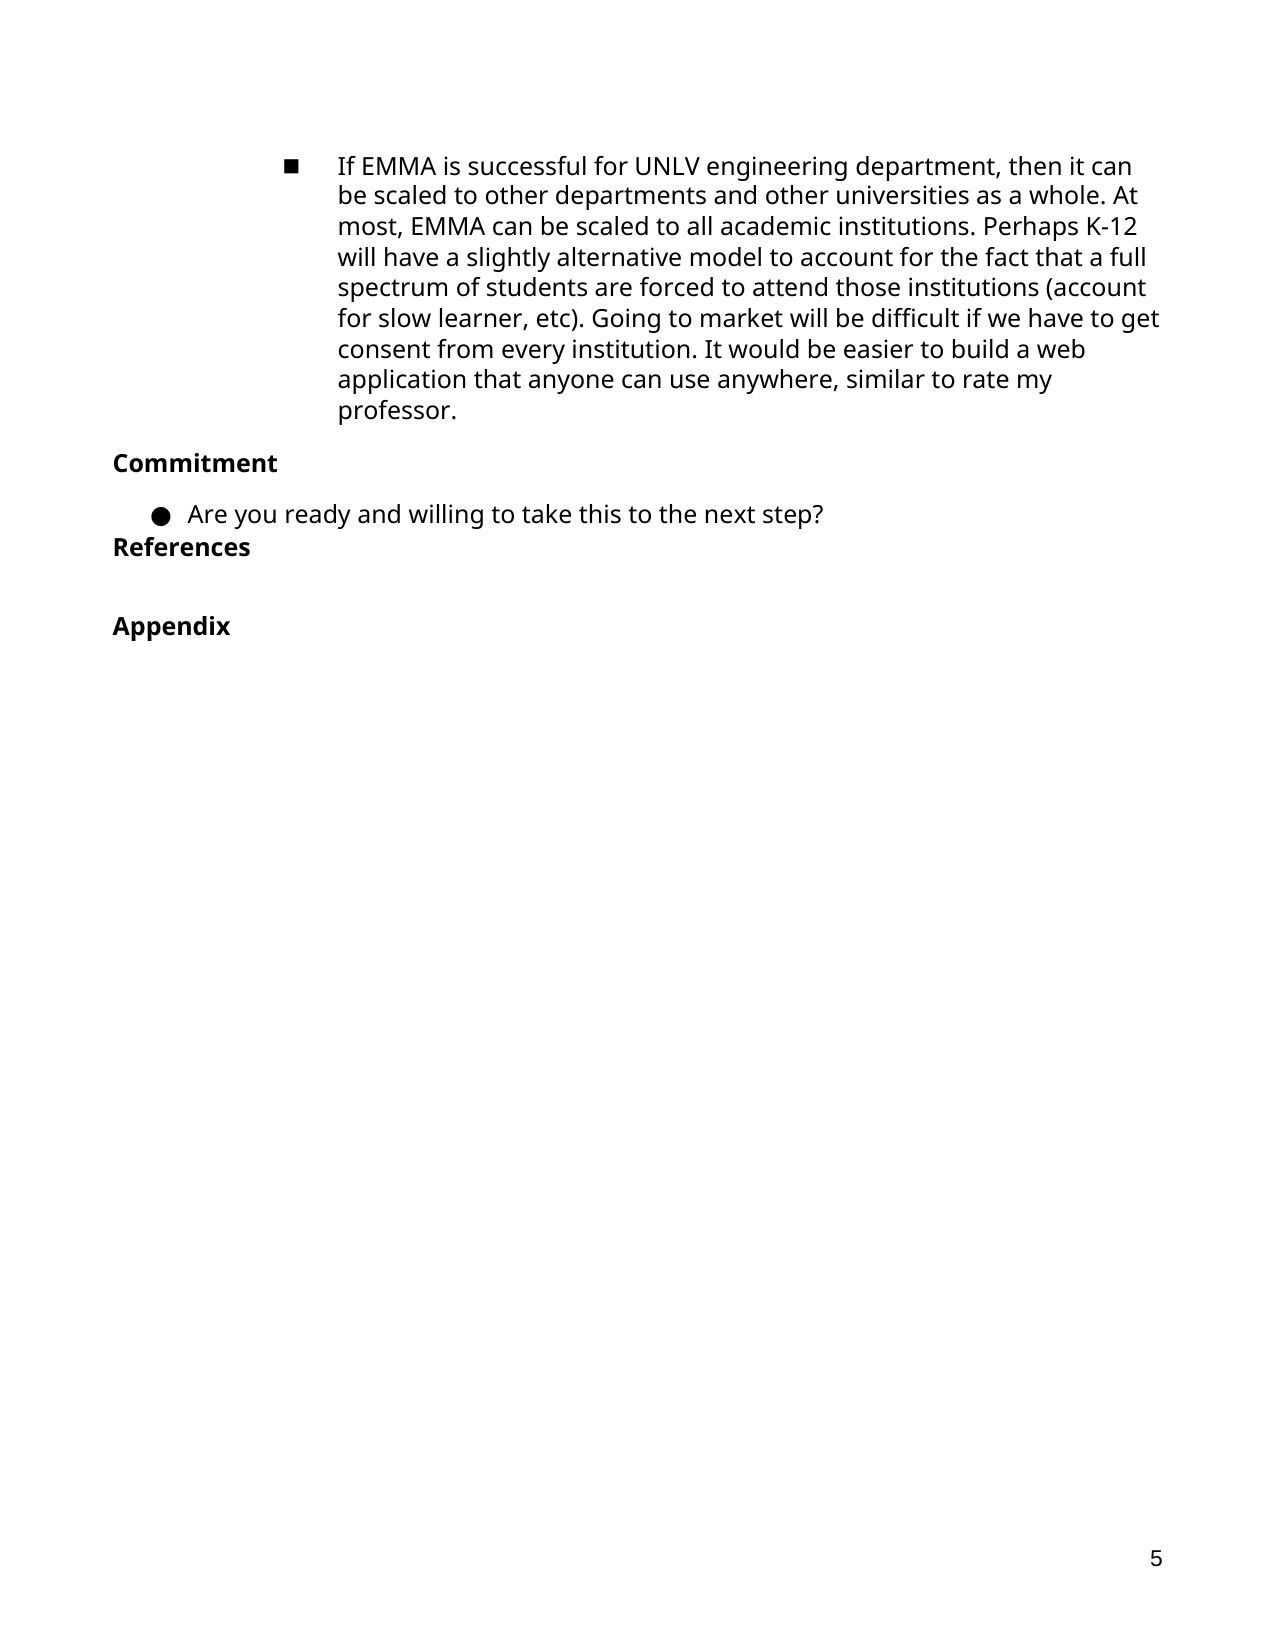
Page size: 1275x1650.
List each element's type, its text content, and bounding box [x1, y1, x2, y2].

text Appendix [112, 608, 1162, 642]
text References [112, 530, 1162, 564]
text Commitment [112, 448, 1162, 478]
list If EMMA is successful for UNLV engineering department, then it can be scaled to other departments and other universities as a whole. At most, EMMA can be scaled to all academic institutions. Perhaps K-12 will have a slightly alternative model to account for the fact that a full spectrum of students are forced to attend those institutions (account for slow learner, etc). Going to market will be difficult if we have to get consent from every institution. It would be easier to build a web application that anyone can use anywhere, similar to rate my professor. [300, 150, 1162, 427]
list Are you ready and willing to take this to the next step? [150, 499, 1162, 530]
